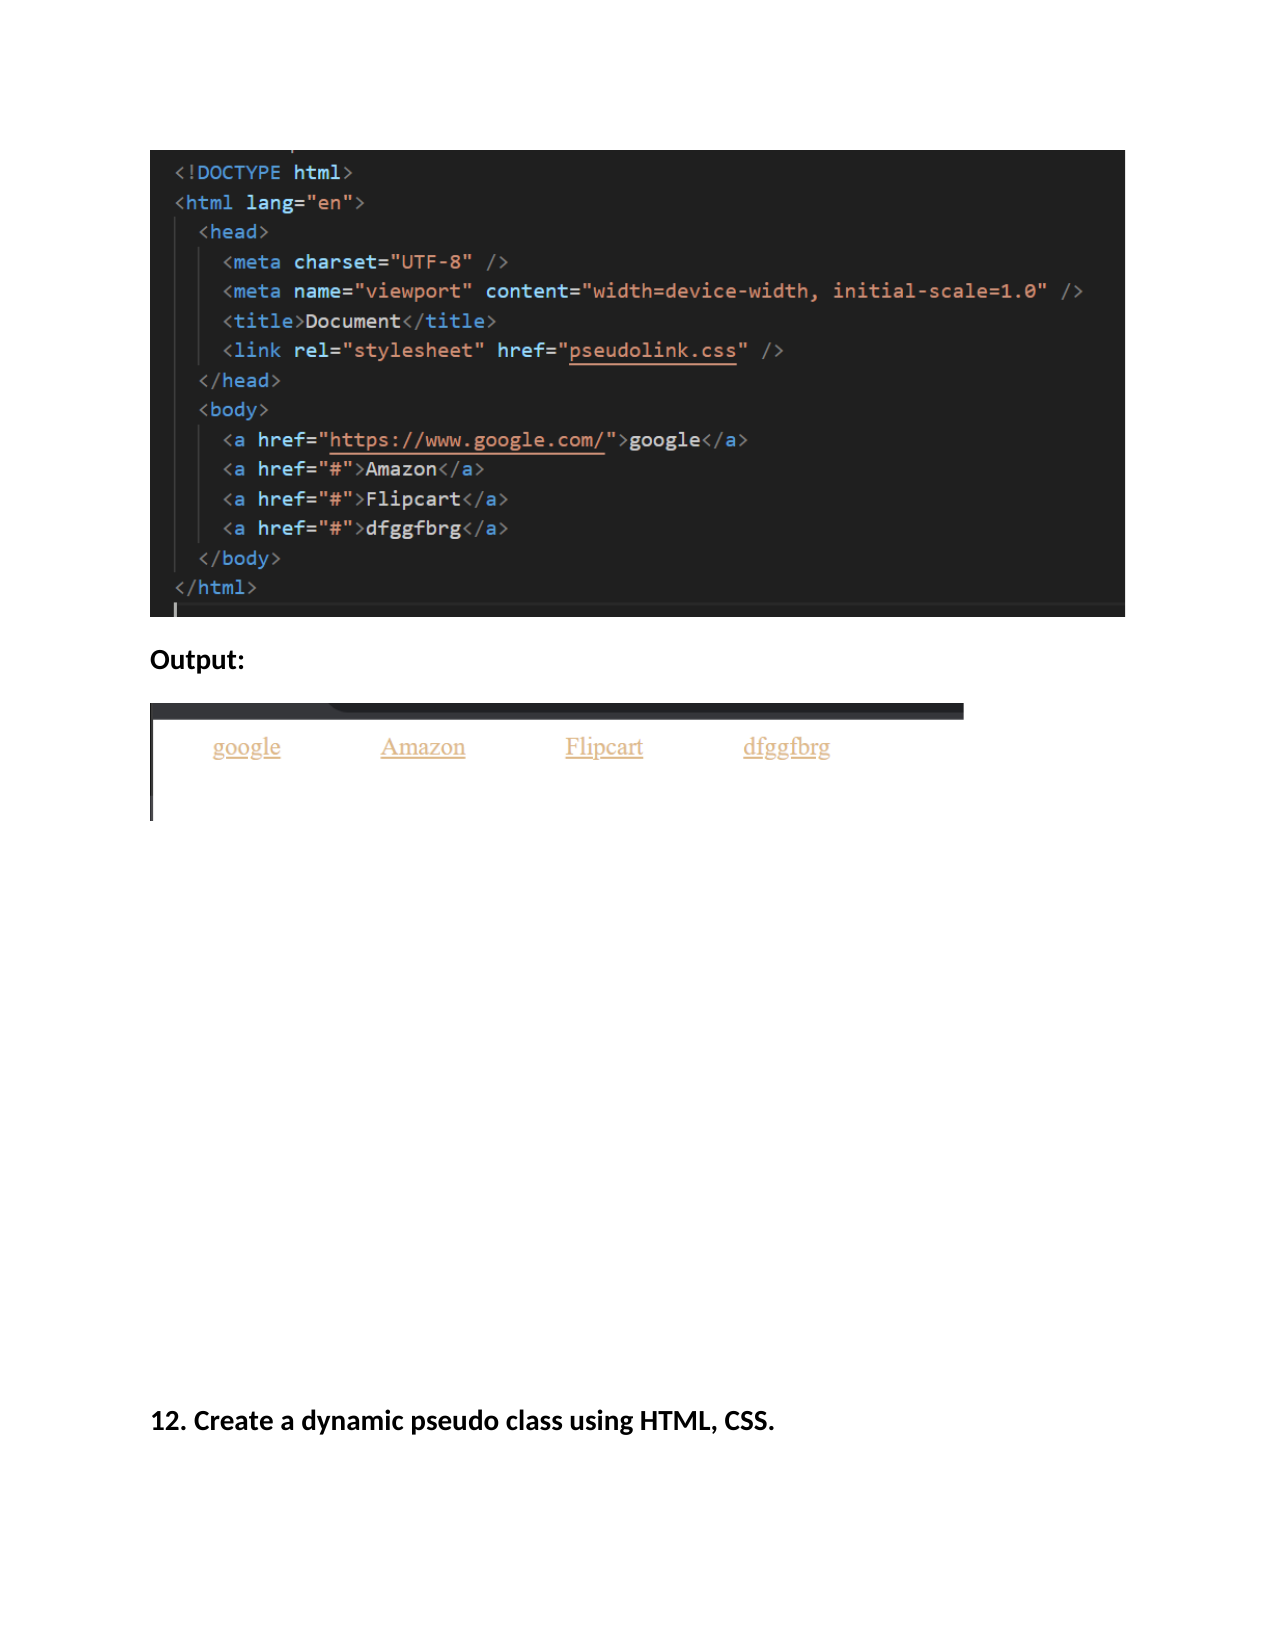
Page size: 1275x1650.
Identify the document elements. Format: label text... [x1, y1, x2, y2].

text Output: [150, 641, 1125, 677]
text 12. Create a dynamic pseudo class using HTML, CSS. [150, 1402, 1125, 1437]
picture [150, 703, 964, 821]
picture [150, 150, 1125, 617]
